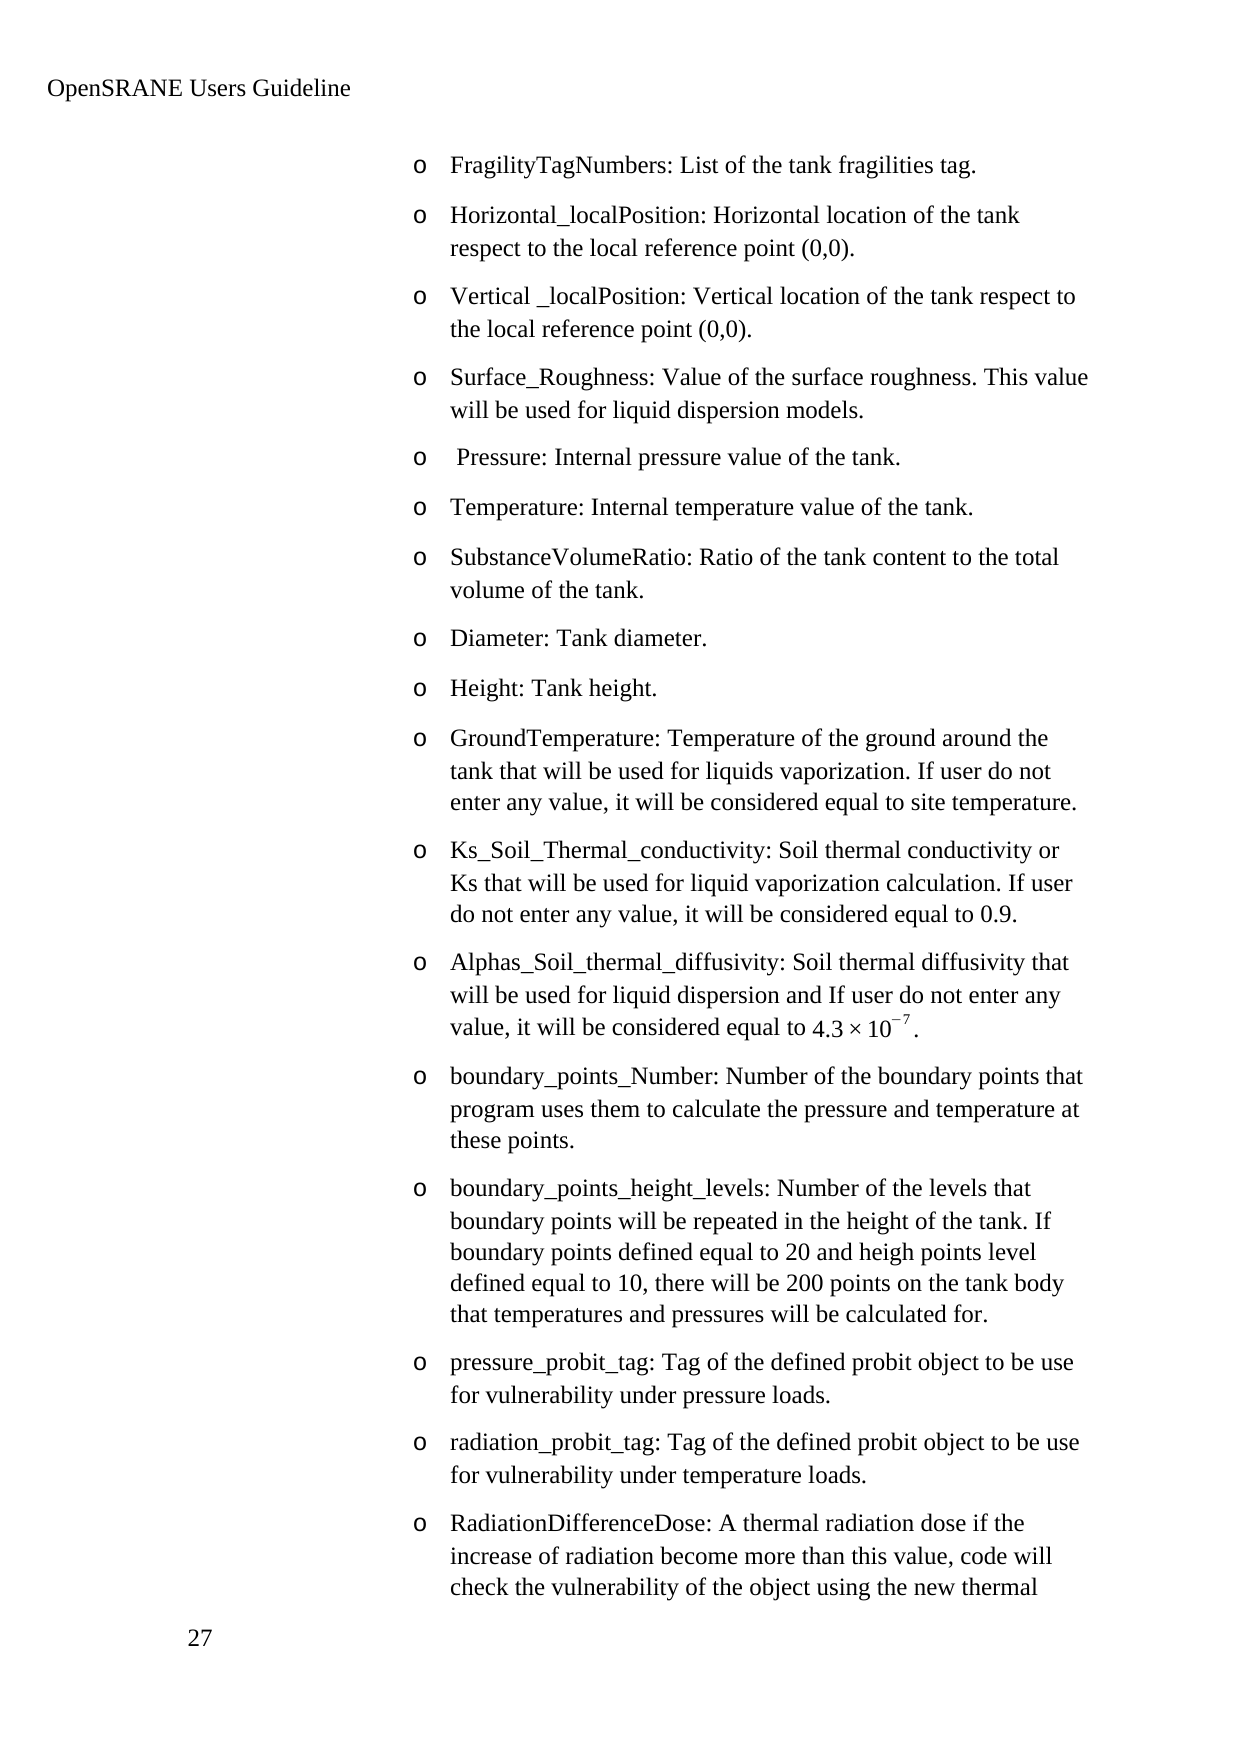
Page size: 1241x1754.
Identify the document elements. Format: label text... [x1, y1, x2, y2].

list Ks_Soil_Thermal_conductivity: Soil thermal conductivity or Ks that will be used for liquid vaporization calculation. If user do not enter any value, it will be considered equal to 0.9. [412, 835, 1090, 928]
list Height: Tank height. [412, 673, 1090, 704]
list Surface_Roughness: Value of the surface roughness. This value will be used for liquid dispersion models. [412, 362, 1090, 423]
list boundary_points_Number: Number of the boundary points that program uses them to calculate the pressure and temperature at these points. [412, 1061, 1090, 1154]
list radiation_probit_tag: Tag of the defined probit object to be use for vulnerability under temperature loads. [412, 1427, 1090, 1489]
list Diameter: Tank diameter. [412, 623, 1090, 654]
list FragilityTagNumbers: List of the tank fragilities tag. [412, 150, 1090, 181]
list Horizontal_localPosition: Horizontal location of the tank respect to the local reference point (0,0). [412, 200, 1090, 262]
list Alphas_Soil_thermal_diffusivity: Soil thermal diffusivity that will be used for liquid dispersion and If user do not enter any value, it will be considered equal to [412, 947, 1090, 1042]
list Vertical _localPosition: Vertical location of the tank respect to the local reference point (0,0). [412, 281, 1090, 343]
list Pressure: Internal pressure value of the tank. [412, 442, 1090, 473]
list GroundTemperature: Temperature of the ground around the tank that will be used for liquids vaporization. If user do not enter any value, it will be considered equal to site temperature. [412, 723, 1090, 816]
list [412, 1508, 1090, 1601]
list boundary_points_height_levels: Number of the levels that boundary points will be repeated in the height of the tank. If boundary points defined equal to 20 and heigh points level defined equal to 10, there will be 200 points on the tank body that temperatures and pressures will be calculated for. [412, 1173, 1090, 1328]
list SubstanceVolumeRatio: Ratio of the tank content to the total volume of the tank. [412, 542, 1090, 604]
list Temperature: Internal temperature value of the tank. [412, 492, 1090, 523]
list pressure_probit_tag: Tag of the defined probit object to be use for vulnerability under pressure loads. [412, 1347, 1090, 1408]
